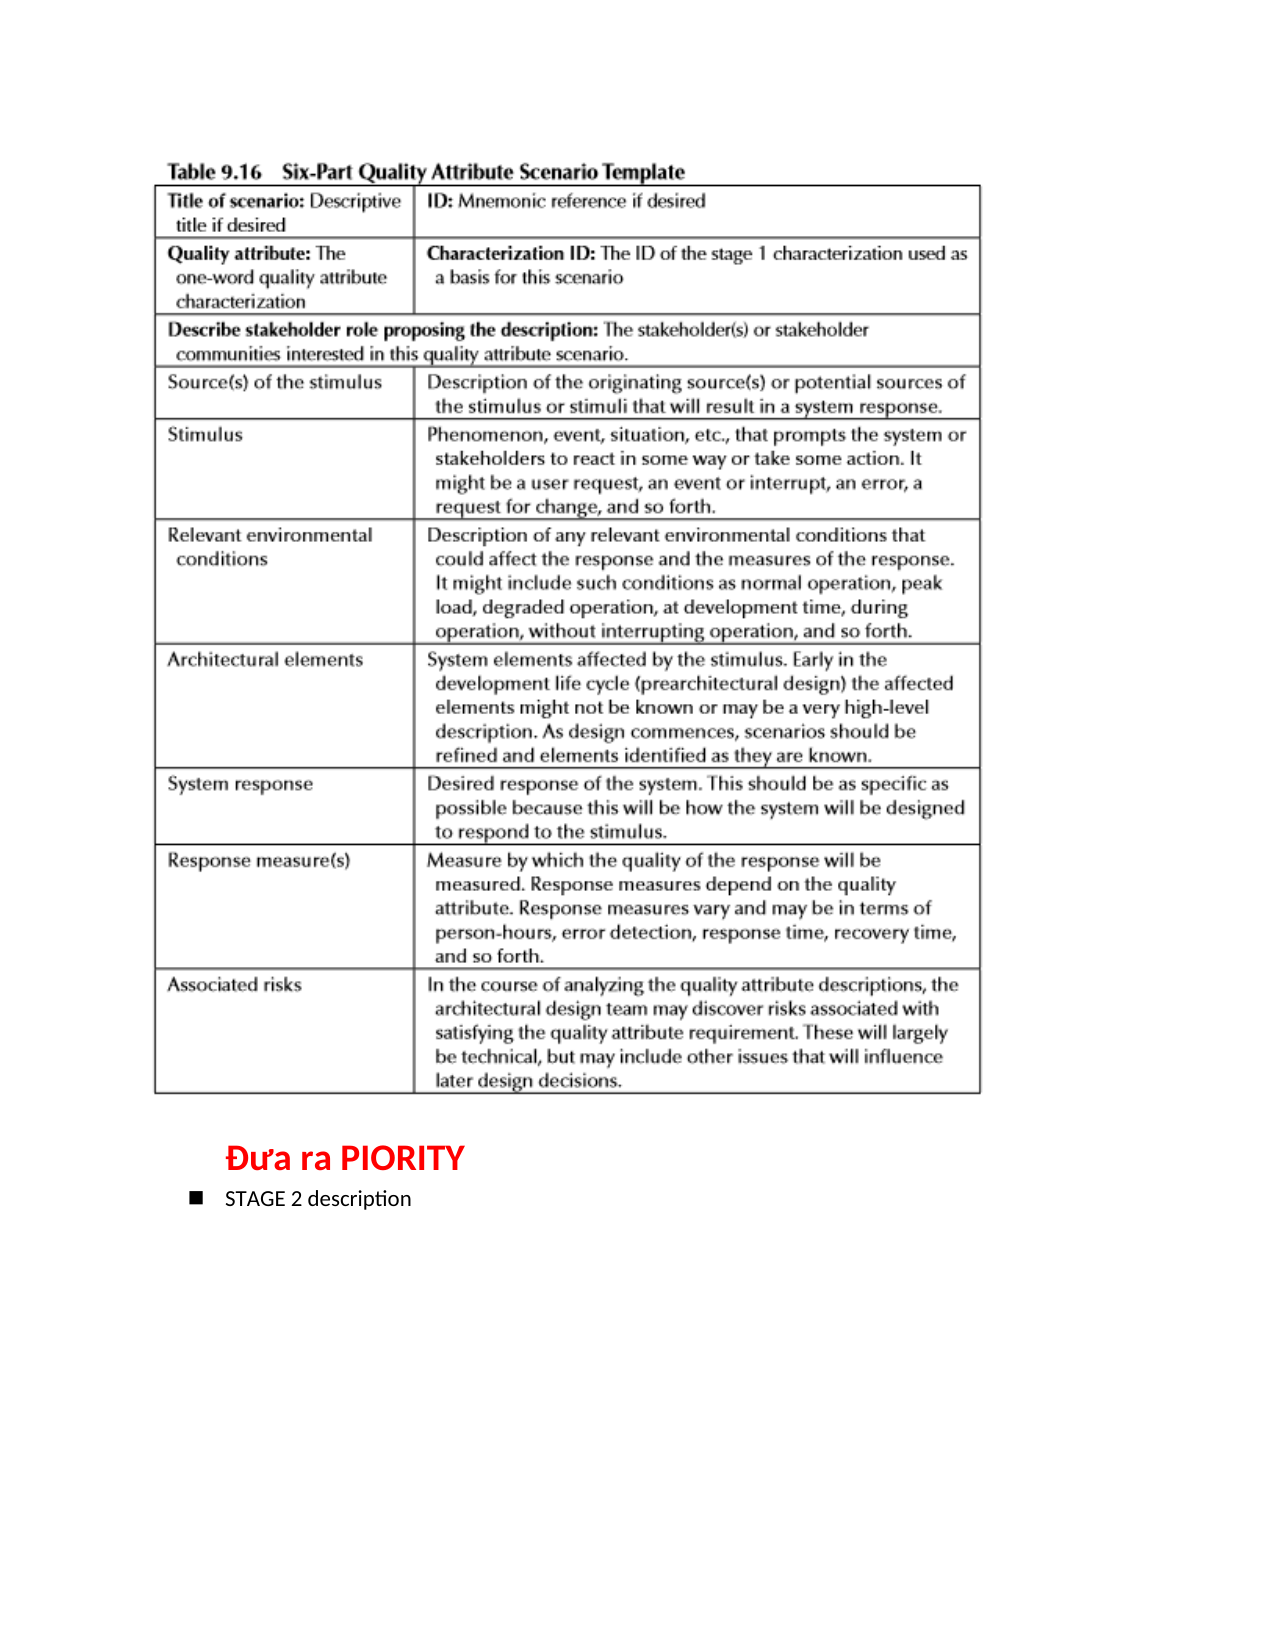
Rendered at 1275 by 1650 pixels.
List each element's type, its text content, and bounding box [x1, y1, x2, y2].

picture [150, 150, 1042, 1110]
list STAGE 2 description [187, 1184, 1125, 1212]
list Đưa ra PIORITY [225, 1134, 1125, 1180]
